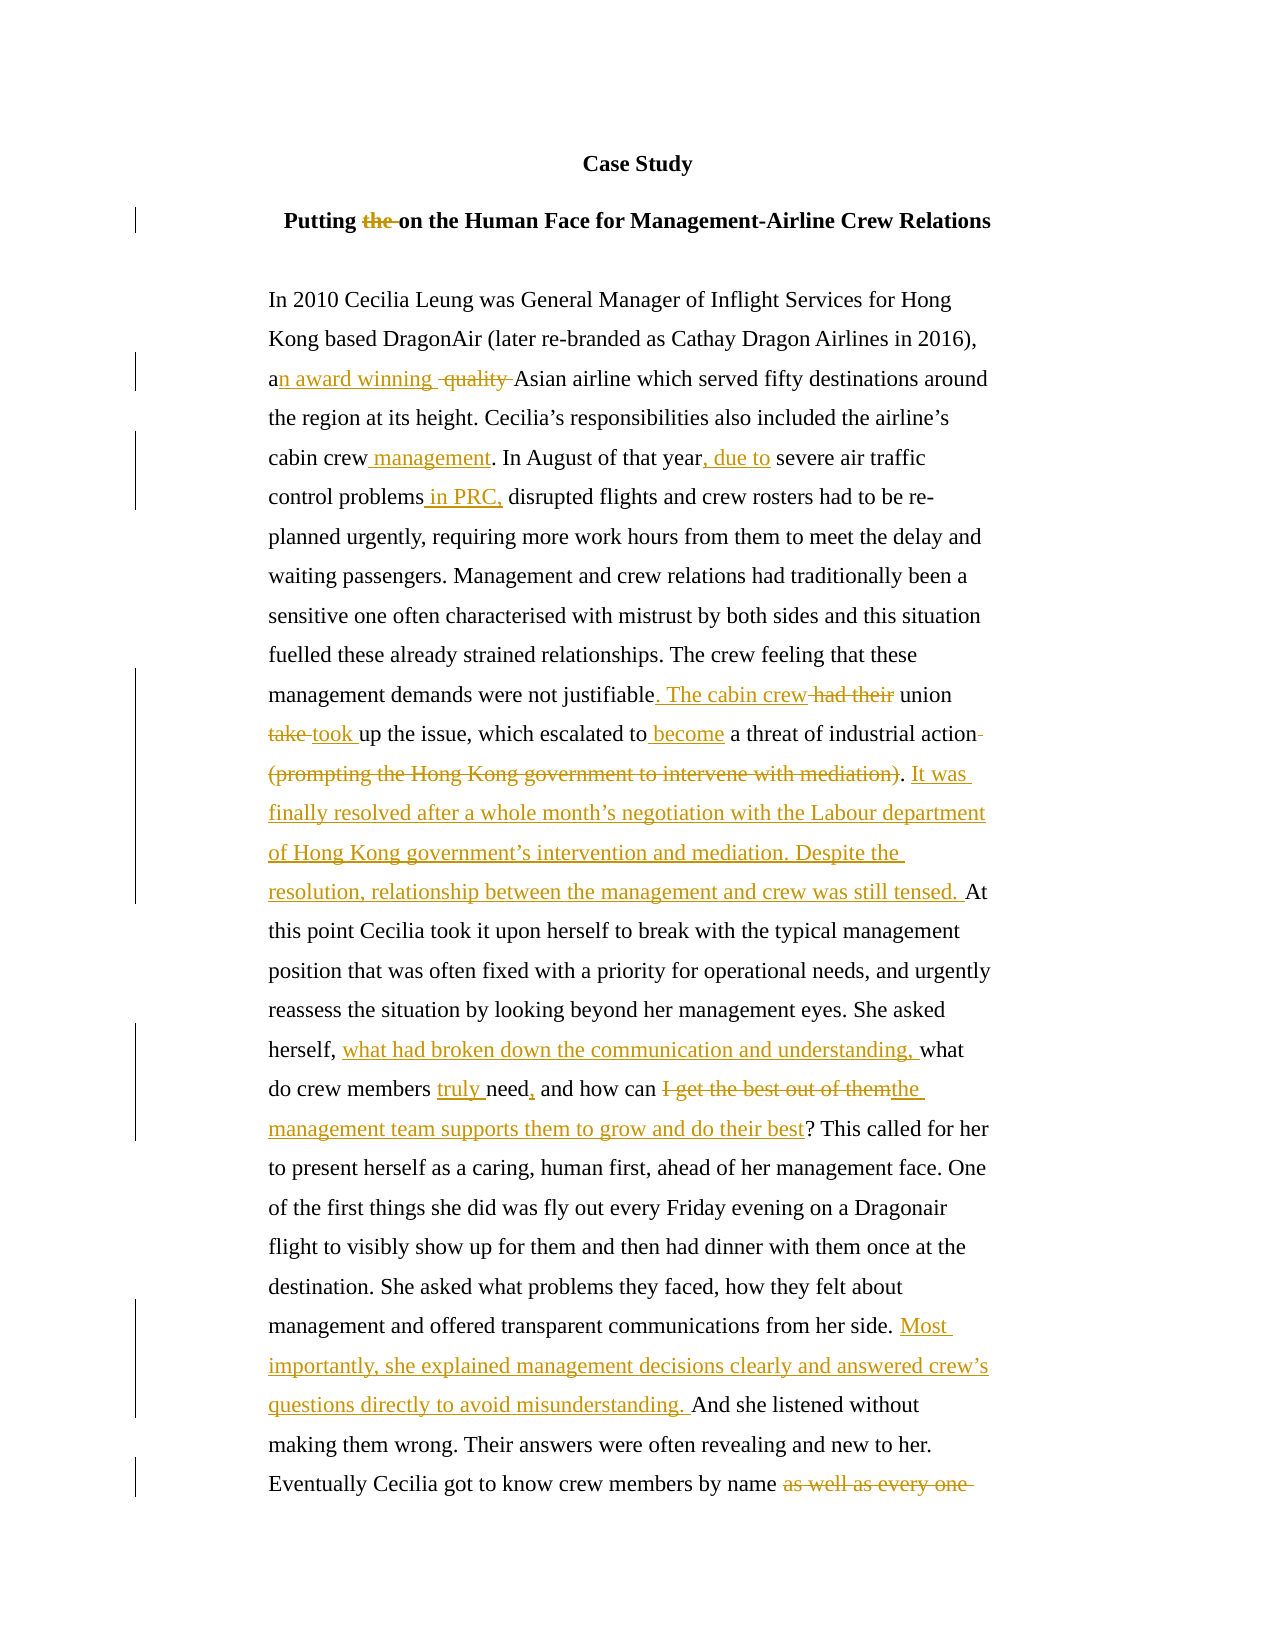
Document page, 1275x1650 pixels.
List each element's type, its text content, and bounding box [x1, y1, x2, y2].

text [268, 286, 992, 1497]
text Case Study [150, 150, 1125, 176]
text Putting on the Human Face for Management-Airline Crew Relations [150, 207, 1125, 233]
